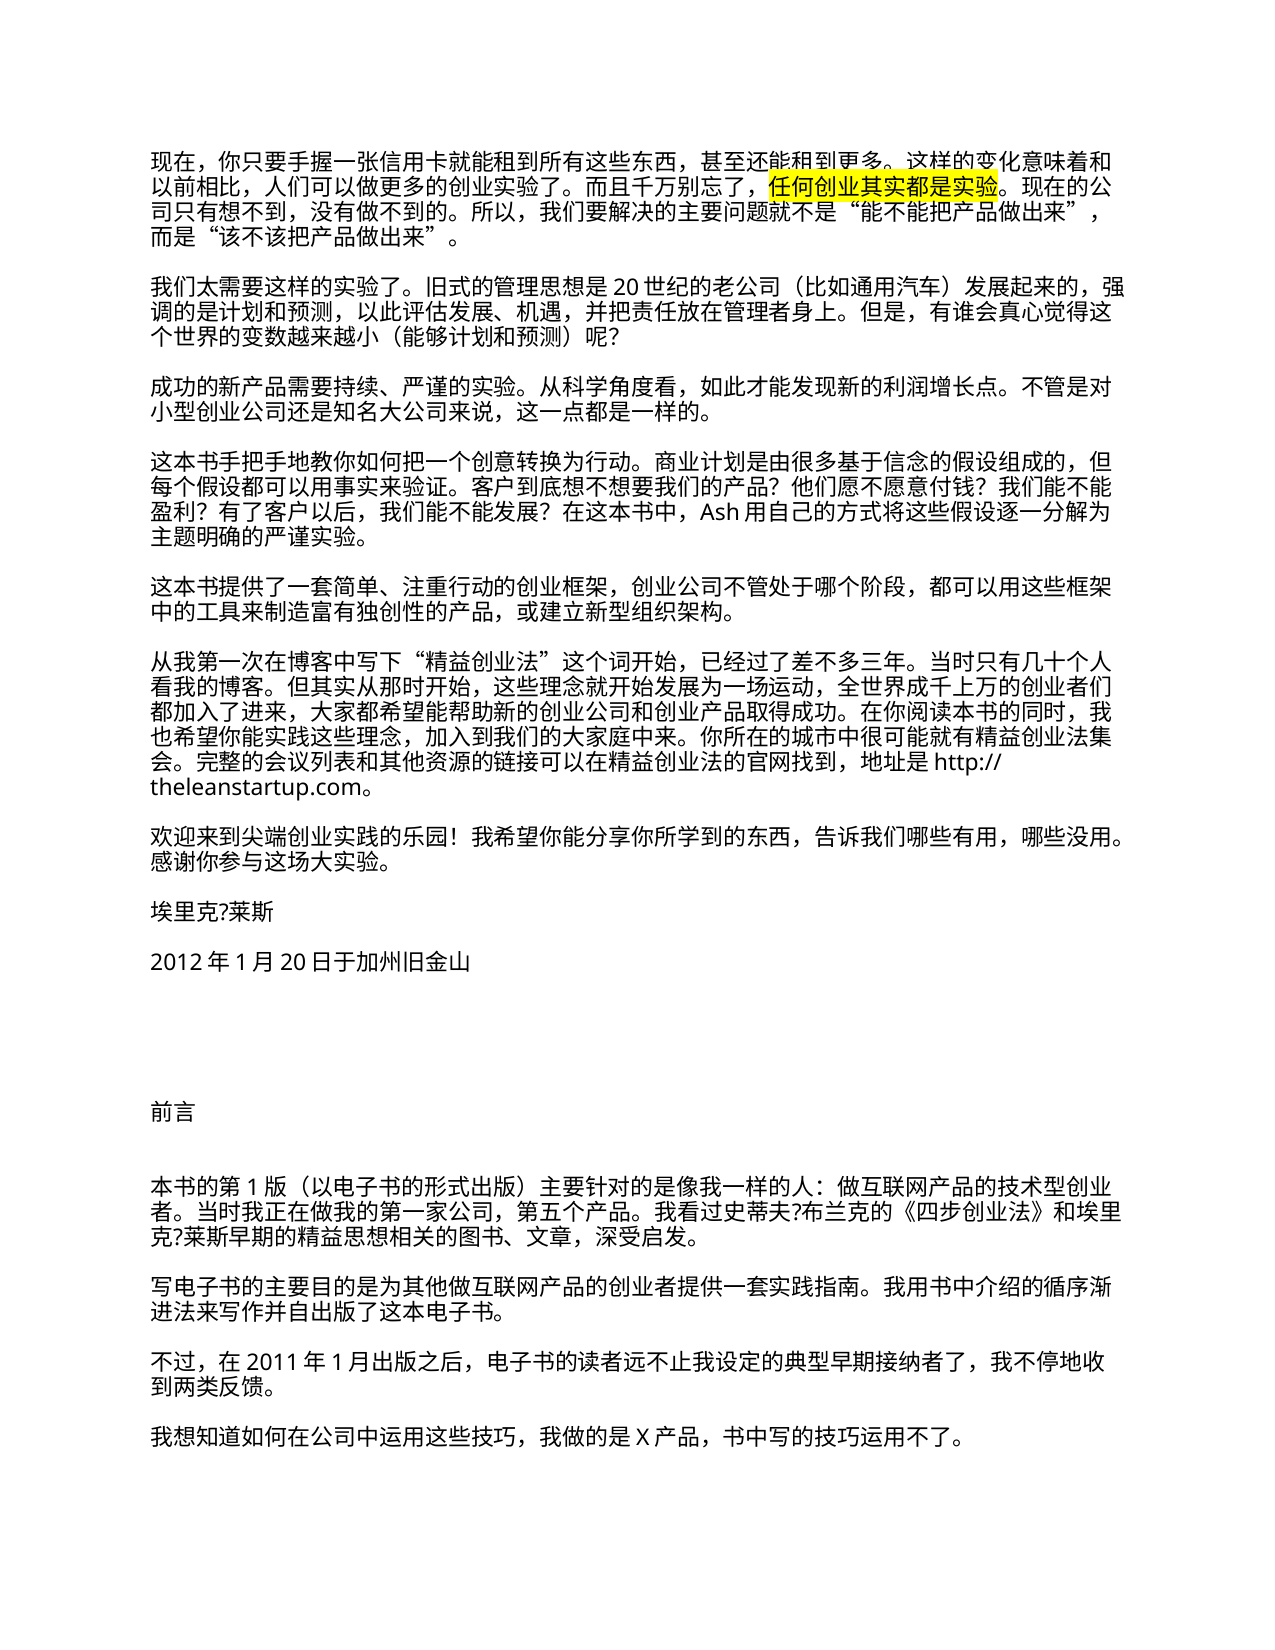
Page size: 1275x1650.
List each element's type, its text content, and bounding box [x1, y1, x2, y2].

text 埃里克?莱斯 [150, 900, 1125, 925]
text 从我第一次在博客中写下“精益创业法”这个词开始，已经过了差不多三年。当时只有几十个人看我的博客。但其实从那时开始，这些理念就开始发展为一场运动，全世界成千上万的创业者们都加入了进来，大家都希望能帮助新的创业公司和创业产品取得成功。在你阅读本书的同时，我也希望你能实践这些理念，加入到我们的大家庭中来。你所在的城市中很可能就有精益创业法集会。完整的会议列表和其他资源的链接可以在精益创业法的官网找到，地址是http://theleanstartup.com。 [150, 650, 1125, 800]
text 本书的第1版（以电子书的形式出版）主要针对的是像我一样的人：做互联网产品的技术型创业者。当时我正在做我的第一家公司，第五个产品。我看过史蒂夫?布兰克的《四步创业法》和埃里克?莱斯早期的精益思想相关的图书、文章，深受启发。 [150, 1175, 1125, 1250]
text 我们太需要这样的实验了。旧式的管理思想是20世纪的老公司（比如通用汽车）发展起来的，强调的是计划和预测，以此评估发展、机遇，并把责任放在管理者身上。但是，有谁会真心觉得这个世界的变数越来越小（能够计划和预测）呢？ [150, 275, 1125, 350]
text 现在，你只要手握一张信用卡就能租到所有这些东西，甚至还能租到更多。这样的变化意味着和以前相比，人们可以做更多的创业实验了。而且千万别忘了，任何创业其实都是实验。现在的公司只有想不到，没有做不到的。所以，我们要解决的主要问题就不是“能不能把产品做出来”，而是“该不该把产品做出来”。 [150, 150, 1125, 250]
text 这本书手把手地教你如何把一个创意转换为行动。商业计划是由很多基于信念的假设组成的，但每个假设都可以用事实来验证。客户到底想不想要我们的产品？他们愿不愿意付钱？我们能不能盈利？有了客户以后，我们能不能发展？在这本书中，Ash用自己的方式将这些假设逐一分解为主题明确的严谨实验。 [150, 450, 1125, 550]
text 这本书提供了一套简单、注重行动的创业框架，创业公司不管处于哪个阶段，都可以用这些框架中的工具来制造富有独创性的产品，或建立新型组织架构。 [150, 575, 1125, 625]
text 欢迎来到尖端创业实践的乐园！我希望你能分享你所学到的东西，告诉我们哪些有用，哪些没用。感谢你参与这场大实验。 [150, 825, 1125, 875]
text 成功的新产品需要持续、严谨的实验。从科学角度看，如此才能发现新的利润增长点。不管是对小型创业公司还是知名大公司来说，这一点都是一样的。 [150, 375, 1125, 425]
text 写电子书的主要目的是为其他做互联网产品的创业者提供一套实践指南。我用书中介绍的循序渐进法来写作并自出版了这本电子书。 [150, 1275, 1125, 1325]
text 2012年1月20日于加州旧金山 [150, 950, 1125, 975]
text 前言 [150, 1100, 1125, 1125]
text 不过，在2011年1月出版之后，电子书的读者远不止我设定的典型早期接纳者了，我不停地收到两类反馈。 [150, 1350, 1125, 1400]
text 我想知道如何在公司中运用这些技巧，我做的是X产品，书中写的技巧运用不了。 [150, 1425, 1125, 1450]
